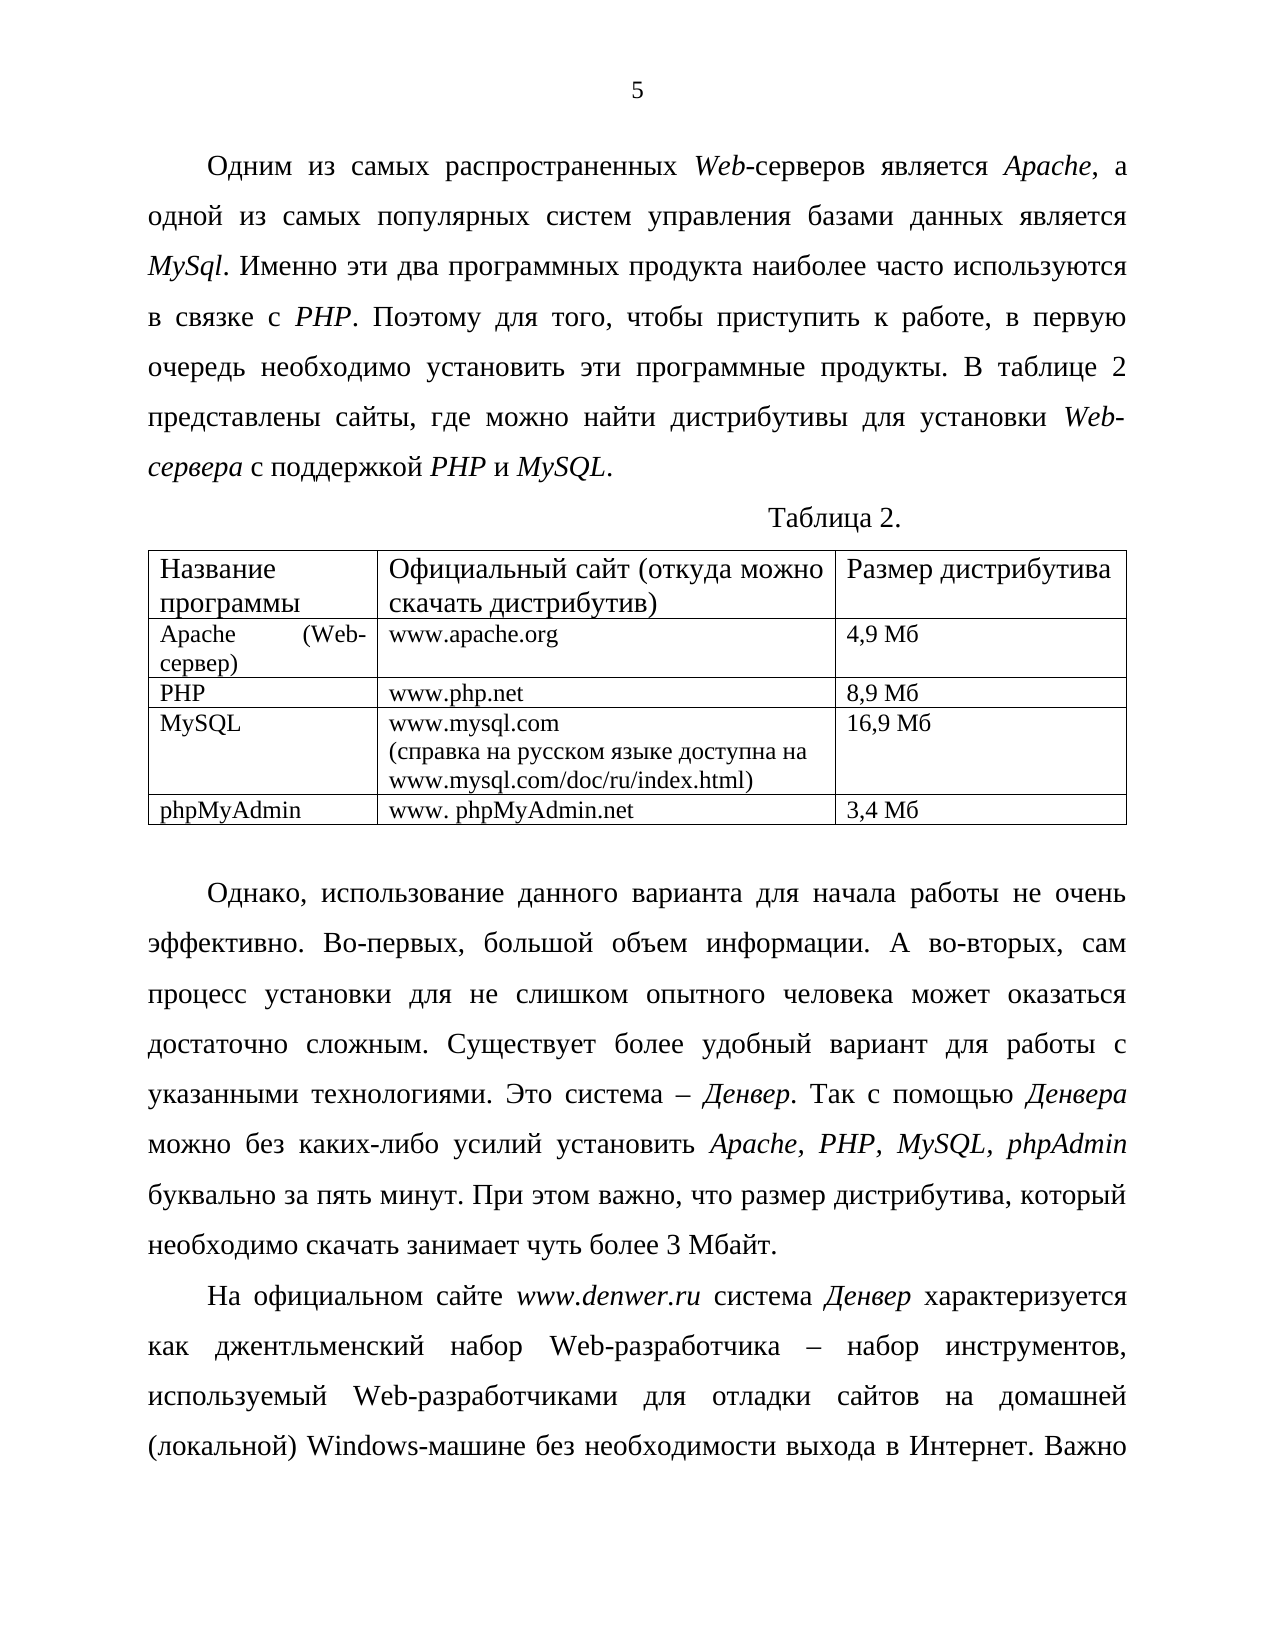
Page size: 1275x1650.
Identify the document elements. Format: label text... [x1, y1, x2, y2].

text Однако, использование данного варианта для начала работы не очень эффективно. Во-первых, большой объем информации. А во-вторых, сам процесс установки для не слишком опытного человека может оказаться достаточно сложным. Существует более удобный вариант для работы с указанными технологиями. Это система – Денвер. Так с помощью Денвера можно без каких-либо усилий установить Apache, PHP, MySQL, phpAdmin буквально за пять минут. При этом важно, что размер дистрибутива, который необходимо скачать занимает чуть более 3 Мбайт. [148, 875, 1127, 1261]
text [148, 1278, 1127, 1462]
table_cell 8,9 Мб [836, 678, 1126, 707]
text Таблица 2. [148, 500, 1127, 533]
table_cell PHP [149, 678, 377, 707]
table_cell www.mysql.com (справка на русском языке доступна на www.mysql.com/doc/ru/index.html) [378, 708, 835, 794]
table_cell www.apache.org [378, 619, 835, 677]
table_cell phpMyAdmin [149, 795, 377, 824]
text Одним из самых распространенных Web-серверов является Apache, а одной из самых популярных систем управления базами данных является MySql. Именно эти два программных продукта наиболее часто используются в связке с PHP. Поэтому для того, чтобы приступить к работе, в первую очередь необходимо установить эти программные продукты. В таблице 2 представлены сайты, где можно найти дистрибутивы для установки Web-сервера с поддержкой PHP и MySQL. [148, 148, 1127, 483]
table_header Название программы [149, 551, 377, 618]
table_header Размер дистрибутива [836, 551, 1126, 618]
table_cell 3,4 Мб [836, 795, 1126, 824]
table_header Официальный сайт (откуда можно скачать дистрибутив) [378, 551, 835, 618]
table_cell www.php.net [378, 678, 835, 707]
table_cell MySQL [149, 708, 377, 794]
table_cell Apache (Web-сервер) [149, 619, 377, 677]
table_cell 4,9 Mб [836, 619, 1126, 677]
table_cell 16,9 Мб [836, 708, 1126, 794]
table_cell www. phpMyAdmin.net [378, 795, 835, 824]
